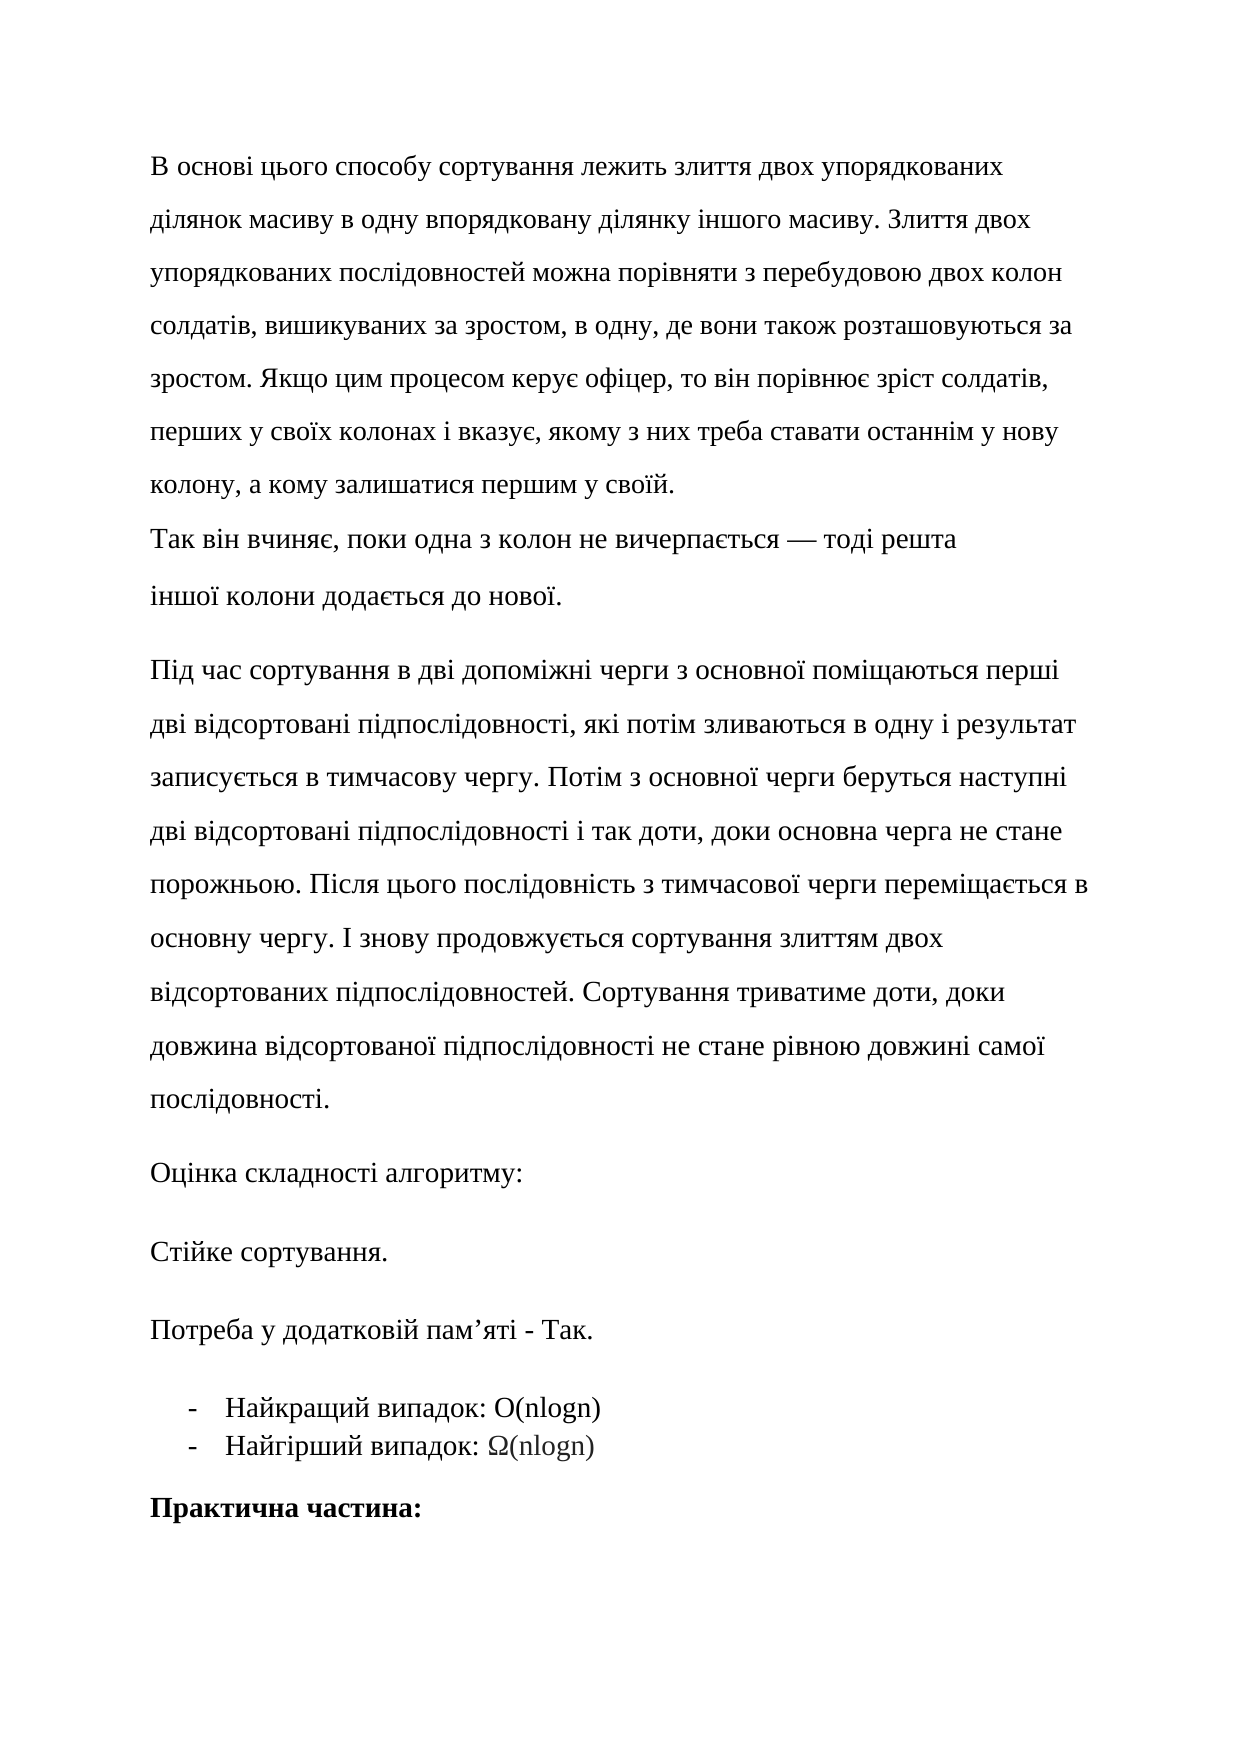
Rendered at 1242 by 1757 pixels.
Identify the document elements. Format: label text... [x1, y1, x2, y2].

list основі цього способу сортування лежить злиття двох упорядкованих ділянок масиву в одну впорядковану ділянку іншого масиву. Злиття двох упорядкованих послідовностей можна порівняти з перебудовою двох колон солдатів, вишикуваних за зростом, в одну, де вони також розташовуються за зростом. Якщо цим процесом керує офіцер, то він порівнює зріст солдатів, перших у своїх колонах і вказує, якому з них треба ставати останнім у нову колону, а кому залишатися першим у своїй. [150, 149, 1077, 500]
text Стійке сортування. [150, 1234, 1092, 1267]
text Під час сортування в дві допоміжні черги з основної поміщаються перші дві відсортовані підпослідовності, які потім зливаються в одну і результат записується в тимчасову чергу. Потім з основної черги беруться наступні дві відсортовані підпослідовності і так доти, доки основна черга не стане порожньою. Після цього послідовність з тимчасової черги переміщається в основну чергу. І знову продовжується сортування злиттям двох відсортованих підпослідовностей. Сортування триватиме доти, доки довжина відсортованої підпослідовності не стане рівною довжині самої послідовності. [150, 652, 1089, 1115]
text Потреба у додатковій пам’яті - Так. [150, 1312, 1092, 1346]
text Практична частина: [150, 1490, 1092, 1523]
text Так він вчиняє, поки одна з колон не вичерпається — тоді решта іншої колони додається до нової. [150, 521, 1033, 612]
list Найгірший випадок: Ω(nlogn)​ [188, 1428, 1092, 1462]
text Оцінка складності алгоритму: [150, 1156, 1092, 1189]
list Найкращий випадок: O(nlogn)​ [188, 1390, 1092, 1424]
